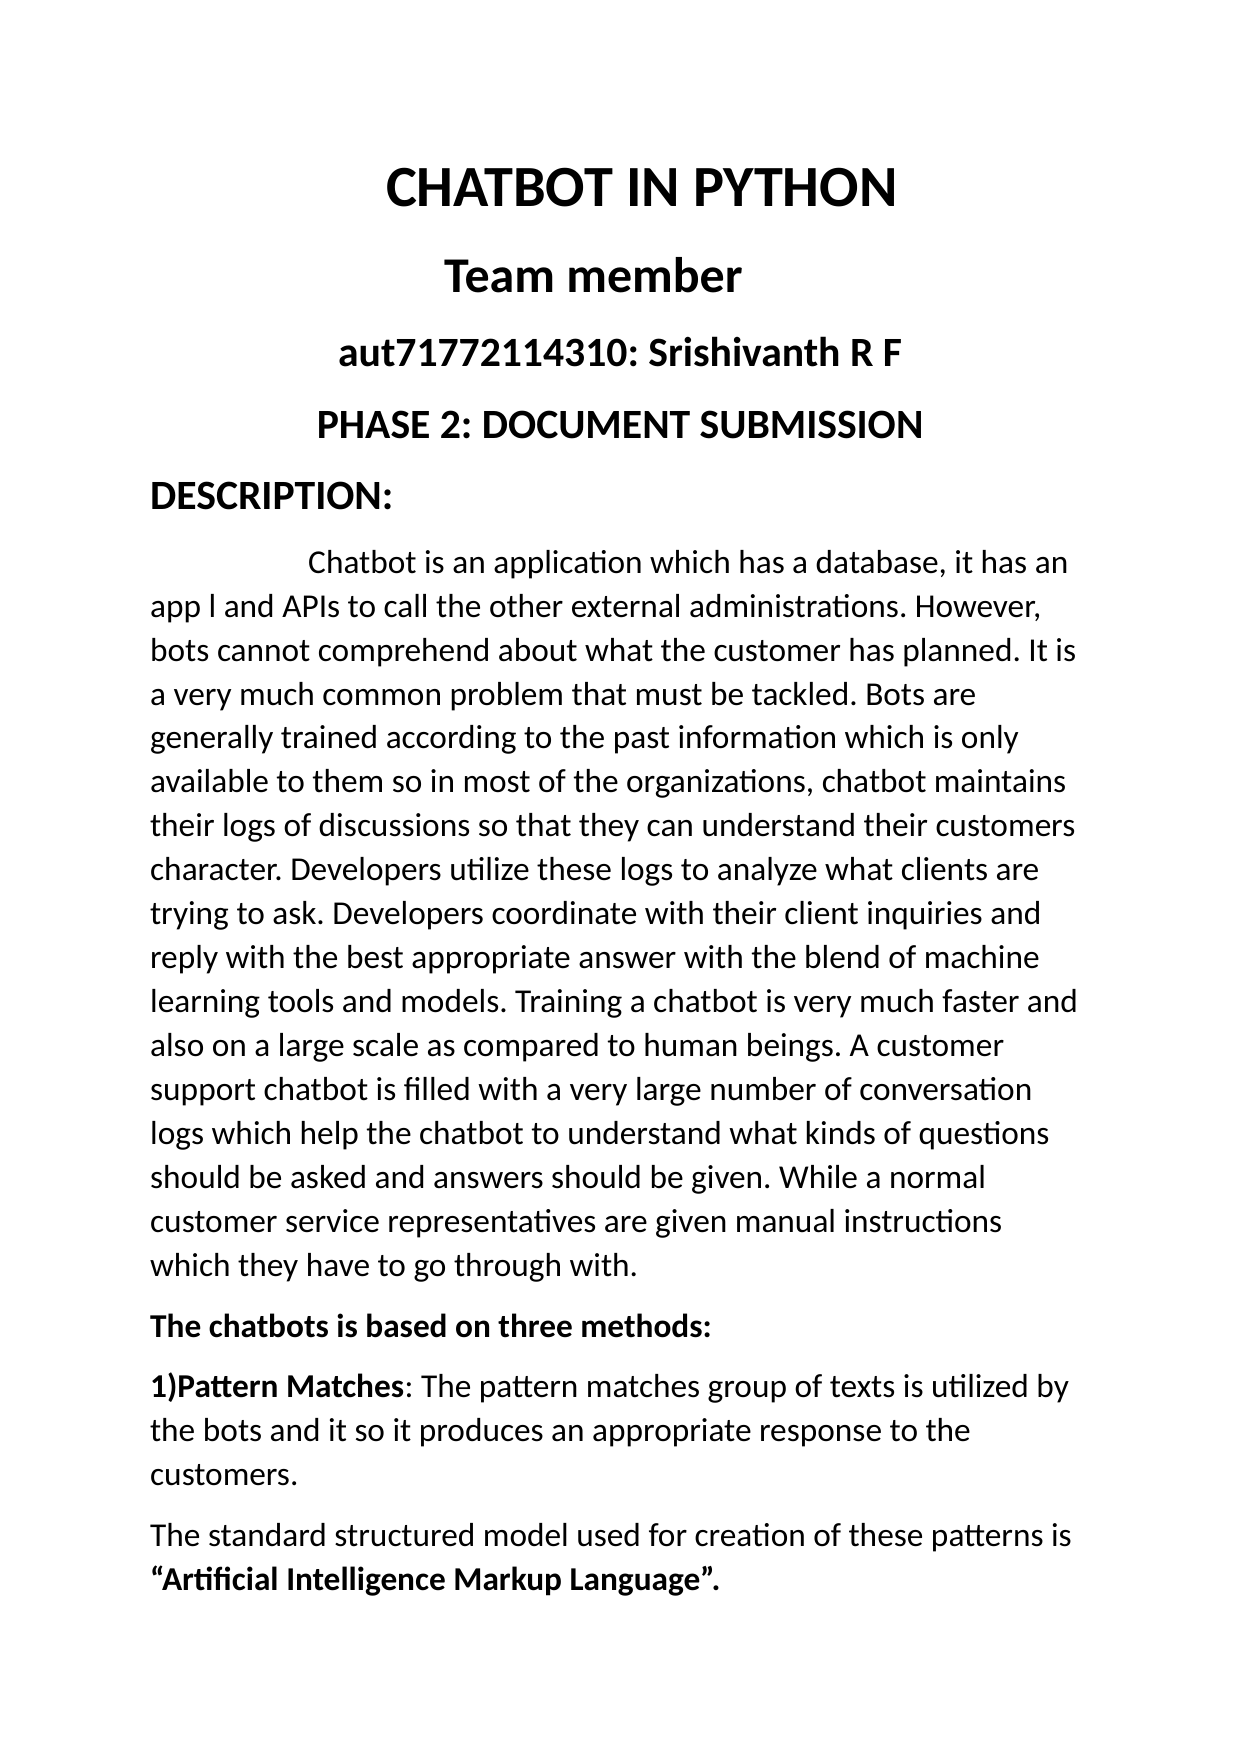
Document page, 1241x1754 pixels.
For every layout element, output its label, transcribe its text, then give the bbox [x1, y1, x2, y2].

text CHATBOT IN PYTHON [150, 150, 1090, 221]
text Team member [150, 243, 1090, 304]
text PHASE 2: DOCUMENT SUBMISSION [150, 398, 1090, 448]
text DESCRIPTION: [150, 469, 1090, 520]
text The standard structured model used for creation of these patterns is “Artificial Intelligence Markup Language”. [150, 1514, 1090, 1598]
text aut71772114310: Srishivanth R F [150, 326, 1090, 377]
text 1)Pattern Matches: The pattern matches group of texts is utilized by the bots and it so it produces an appropriate response to the customers. [150, 1365, 1090, 1494]
text Chatbot is an application which has a database, it has an app l and APIs to call the other external administrations. However, bots cannot comprehend about what the customer has planned. It is a very much common problem that must be tackled. Bots are generally trained according to the past information which is only available to them so in most of the organizations, chatbot maintains their logs of discussions so that they can understand their customers character. Developers utilize these logs to analyze what clients are trying to ask. Developers coordinate with their client inquiries and reply with the best appropriate answer with the blend of machine learning tools and models. Training a chatbot is very much faster and also on a large scale as compared to human beings. A customer support chatbot is filled with a very large number of conversation logs which help the chatbot to understand what kinds of questions should be asked and answers should be given. While a normal customer service representatives are given manual instructions which they have to go through with. [150, 541, 1090, 1285]
text The chatbots is based on three methods: [150, 1305, 1090, 1345]
